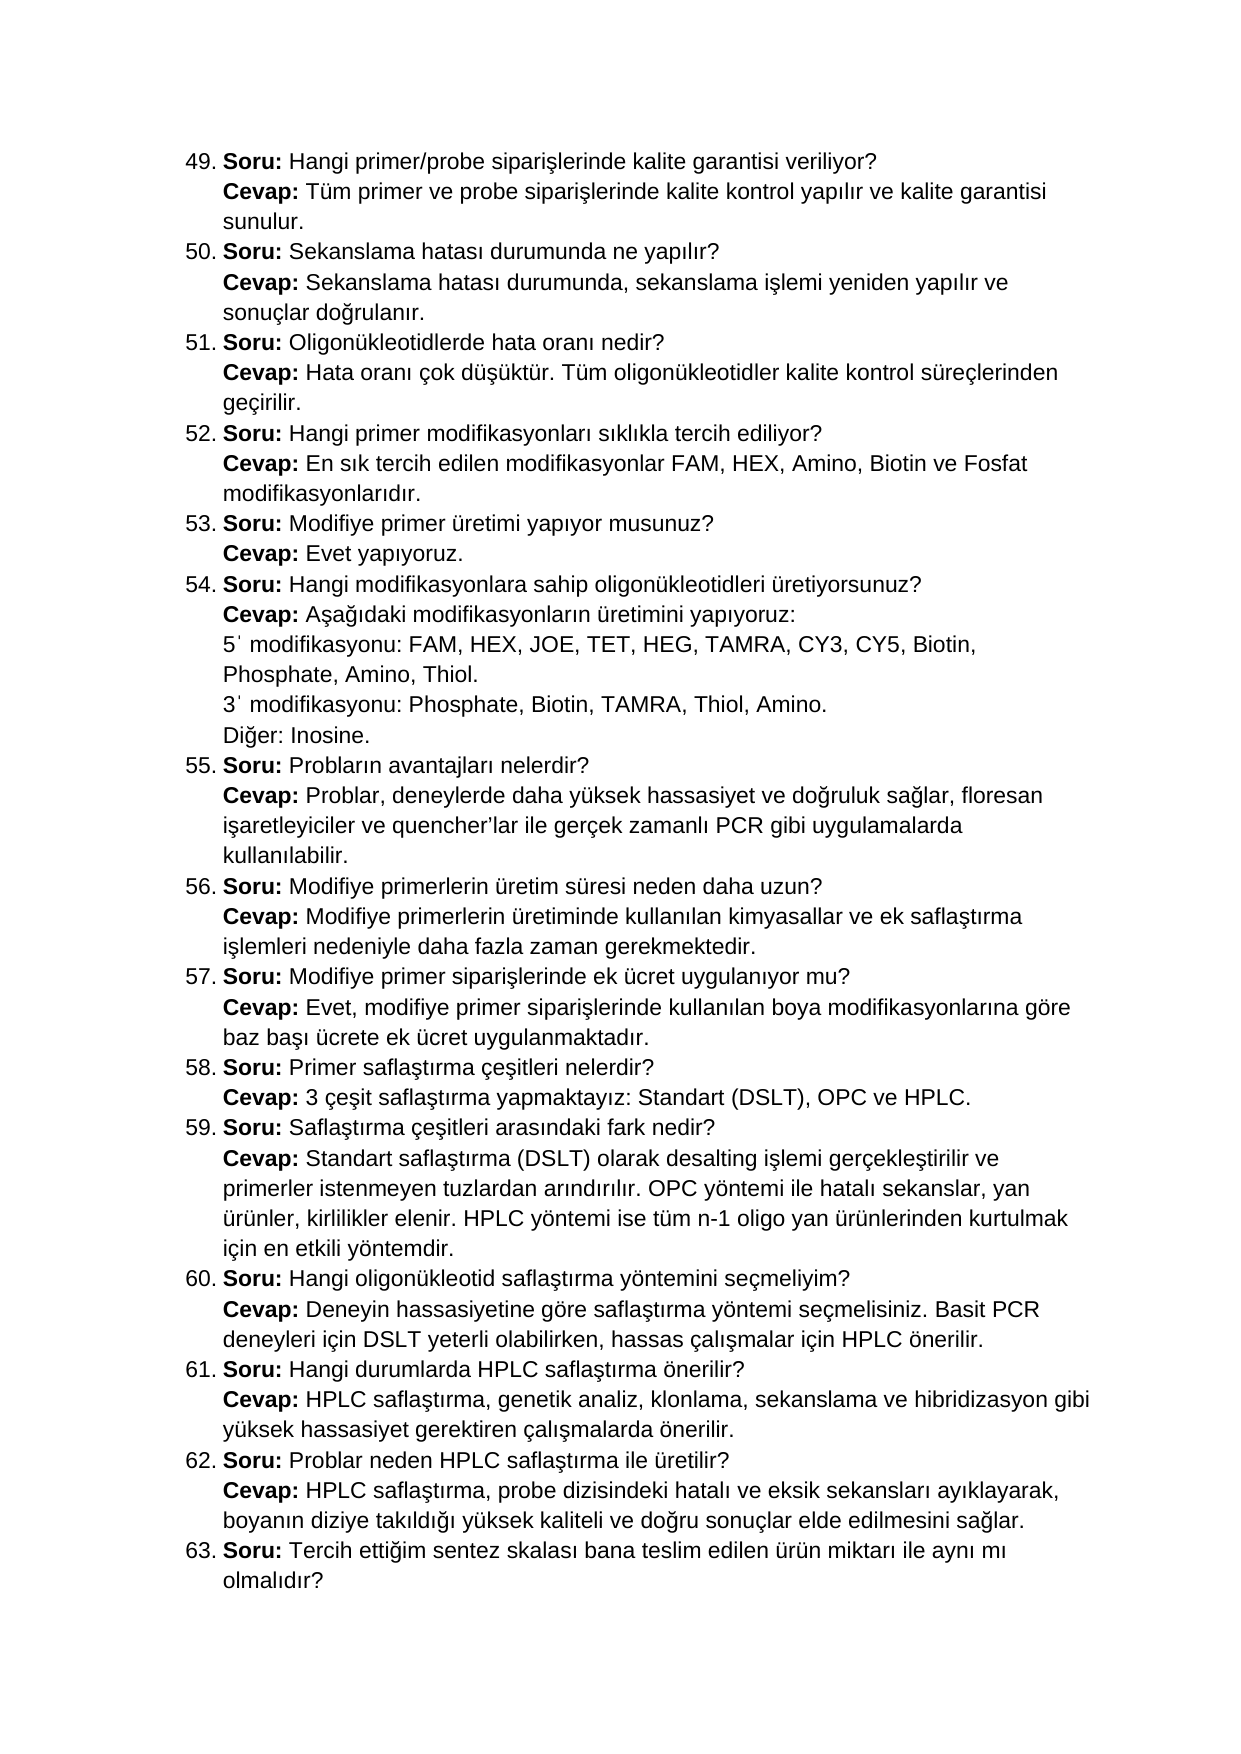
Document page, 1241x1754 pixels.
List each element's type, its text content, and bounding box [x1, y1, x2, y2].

list Soru: Problar neden HPLC saflaştırma ile üretilir? Cevap: HPLC saflaştırma, probe dizisindeki hatalı ve eksik sekansları ayıklayarak, boyanın diziye takıldığı yüksek kaliteli ve doğru sonuçlar elde edilmesini sağlar. [185, 1447, 1093, 1533]
list Soru: Sekanslama hatası durumunda ne yapılır? Cevap: Sekanslama hatası durumunda, sekanslama işlemi yeniden yapılır ve sonuçlar doğrulanır. [185, 238, 1093, 325]
list Soru: Primer saflaştırma çeşitleri nelerdir? [185, 1054, 1093, 1080]
list Soru: Probların avantajları nelerdir? Cevap: Problar, deneylerde daha yüksek hassasiyet ve doğruluk sağlar, floresan işaretleyiciler ve quencher’lar ile gerçek zamanlı PCR gibi uygulamalarda kullanılabilir. [185, 752, 1093, 869]
list Soru: Oligonükleotidlerde hata oranı nedir? Cevap: Hata oranı çok düşüktür. Tüm oligonükleotidler kalite kontrol süreçlerinden geçirilir. [185, 329, 1093, 416]
list Soru: Hangi durumlarda HPLC saflaştırma önerilir? Cevap: HPLC saflaştırma, genetik analiz, klonlama, sekanslama ve hibridizasyon gibi yüksek hassasiyet gerektiren çalışmalarda önerilir. [185, 1356, 1093, 1443]
list Cevap: Evet yapıyoruz. [223, 540, 1093, 567]
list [185, 1537, 1093, 1594]
list Soru: Saflaştırma çeşitleri arasındaki fark nedir? Cevap: Standart saflaştırma (DSLT) olarak desalting işlemi gerçekleştirilir ve primerler istenmeyen tuzlardan arındırılır. OPC yöntemi ile hatalı sekanslar, yan ürünler, kirlilikler elenir. HPLC yöntemi ise tüm n-1 oligo yan ürünlerinden kurtulmak için en etkili yöntemdir. [185, 1114, 1093, 1261]
list Soru: Hangi oligonükleotid saflaştırma yöntemini seçmeliyim? Cevap: Deneyin hassasiyetine göre saflaştırma yöntemi seçmelisiniz. Basit PCR deneyleri için DSLT yeterli olabilirken, hassas çalışmalar için HPLC önerilir. [185, 1265, 1093, 1352]
list Cevap: 3 çeşit saflaştırma yapmaktayız: Standart (DSLT), OPC ve HPLC. [223, 1084, 1093, 1110]
list Soru: Modifiye primer üretimi yapıyor musunuz? [185, 510, 1093, 536]
list Soru: Hangi primer/probe siparişlerinde kalite garantisi veriliyor? Cevap: Tüm primer ve probe siparişlerinde kalite kontrol yapılır ve kalite garantisi sunulur. [185, 148, 1093, 234]
list Soru: Hangi primer modifikasyonları sıklıkla tercih ediliyor? Cevap: En sık tercih edilen modifikasyonlar FAM, HEX, Amino, Biotin ve Fosfat modifikasyonlarıdır. [185, 419, 1093, 506]
list Soru: Hangi modifikasyonlara sahip oligonükleotidleri üretiyorsunuz? Cevap: Aşağıdaki modifikasyonların üretimini yapıyoruz: 5ˈ modifikasyonu: FAM, HEX, JOE, TET, HEG, TAMRA, CY3, CY5, Biotin, Phosphate, Amino, Thiol. 3ˈ modifikasyonu: Phosphate, Biotin, TAMRA, Thiol, Amino. Diğer: Inosine. [185, 571, 1093, 748]
list Soru: Modifiye primer siparişlerinde ek ücret uygulanıyor mu? Cevap: Evet, modifiye primer siparişlerinde kullanılan boya modifikasyonlarına göre baz başı ücrete ek ücret uygulanmaktadır. [185, 963, 1093, 1050]
list Soru: Modifiye primerlerin üretim süresi neden daha uzun? Cevap: Modifiye primerlerin üretiminde kullanılan kimyasallar ve ek saflaştırma işlemleri nedeniyle daha fazla zaman gerekmektedir. [185, 873, 1093, 959]
